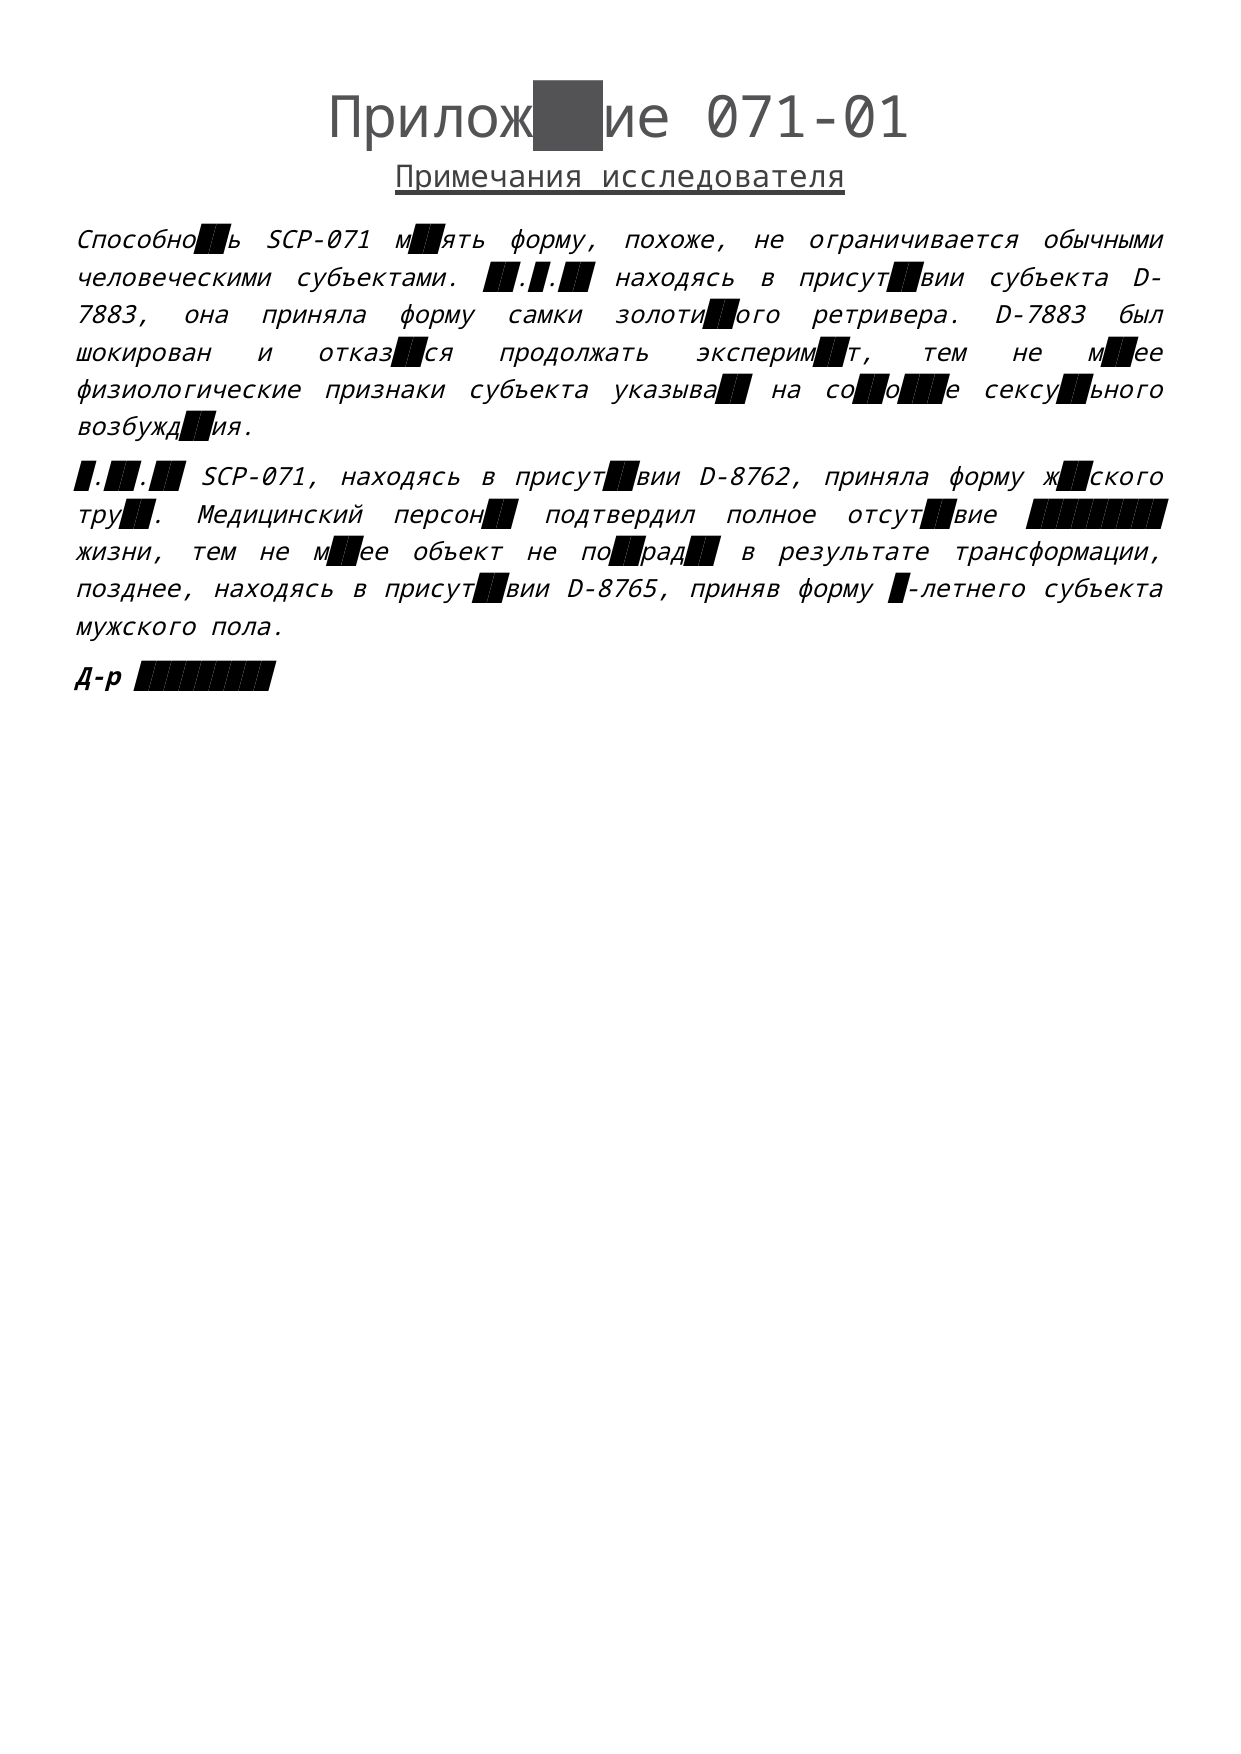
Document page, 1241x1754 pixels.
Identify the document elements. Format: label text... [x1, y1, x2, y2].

text █.██.██ SCP-071, находясь в присут██вии D-8762, приняла форму ж██ского тру██. Медицинский персон██ подтвердил полное отсут██вие █████████ жизни, тем не м██ее объект не по██рад██ в результате трансформации, позднее, находясь в присут██вии D-8765, приняв форму █-летнего субъекта мужского пола. [75, 459, 1165, 643]
text Способно██ь SCP-071 м██ять форму, похоже, не ограничивается обычными человеческими субъектами. ██.█.██ находясь в присут██вии субъекта D-7883, она приняла форму самки золоти██ого ретривера. D-7883 был шокирован и отказ██ся продолжать эксперим██т, тем не м██ее физиологические признаки субъекта указыва██ на со██о███е сексу██ьного возбужд██ия. [75, 222, 1165, 443]
subtitle Примечания исследователя [75, 154, 1165, 197]
text Д-р █████████ [75, 658, 1165, 692]
title Прилож██ие 071-01 [75, 75, 1165, 154]
